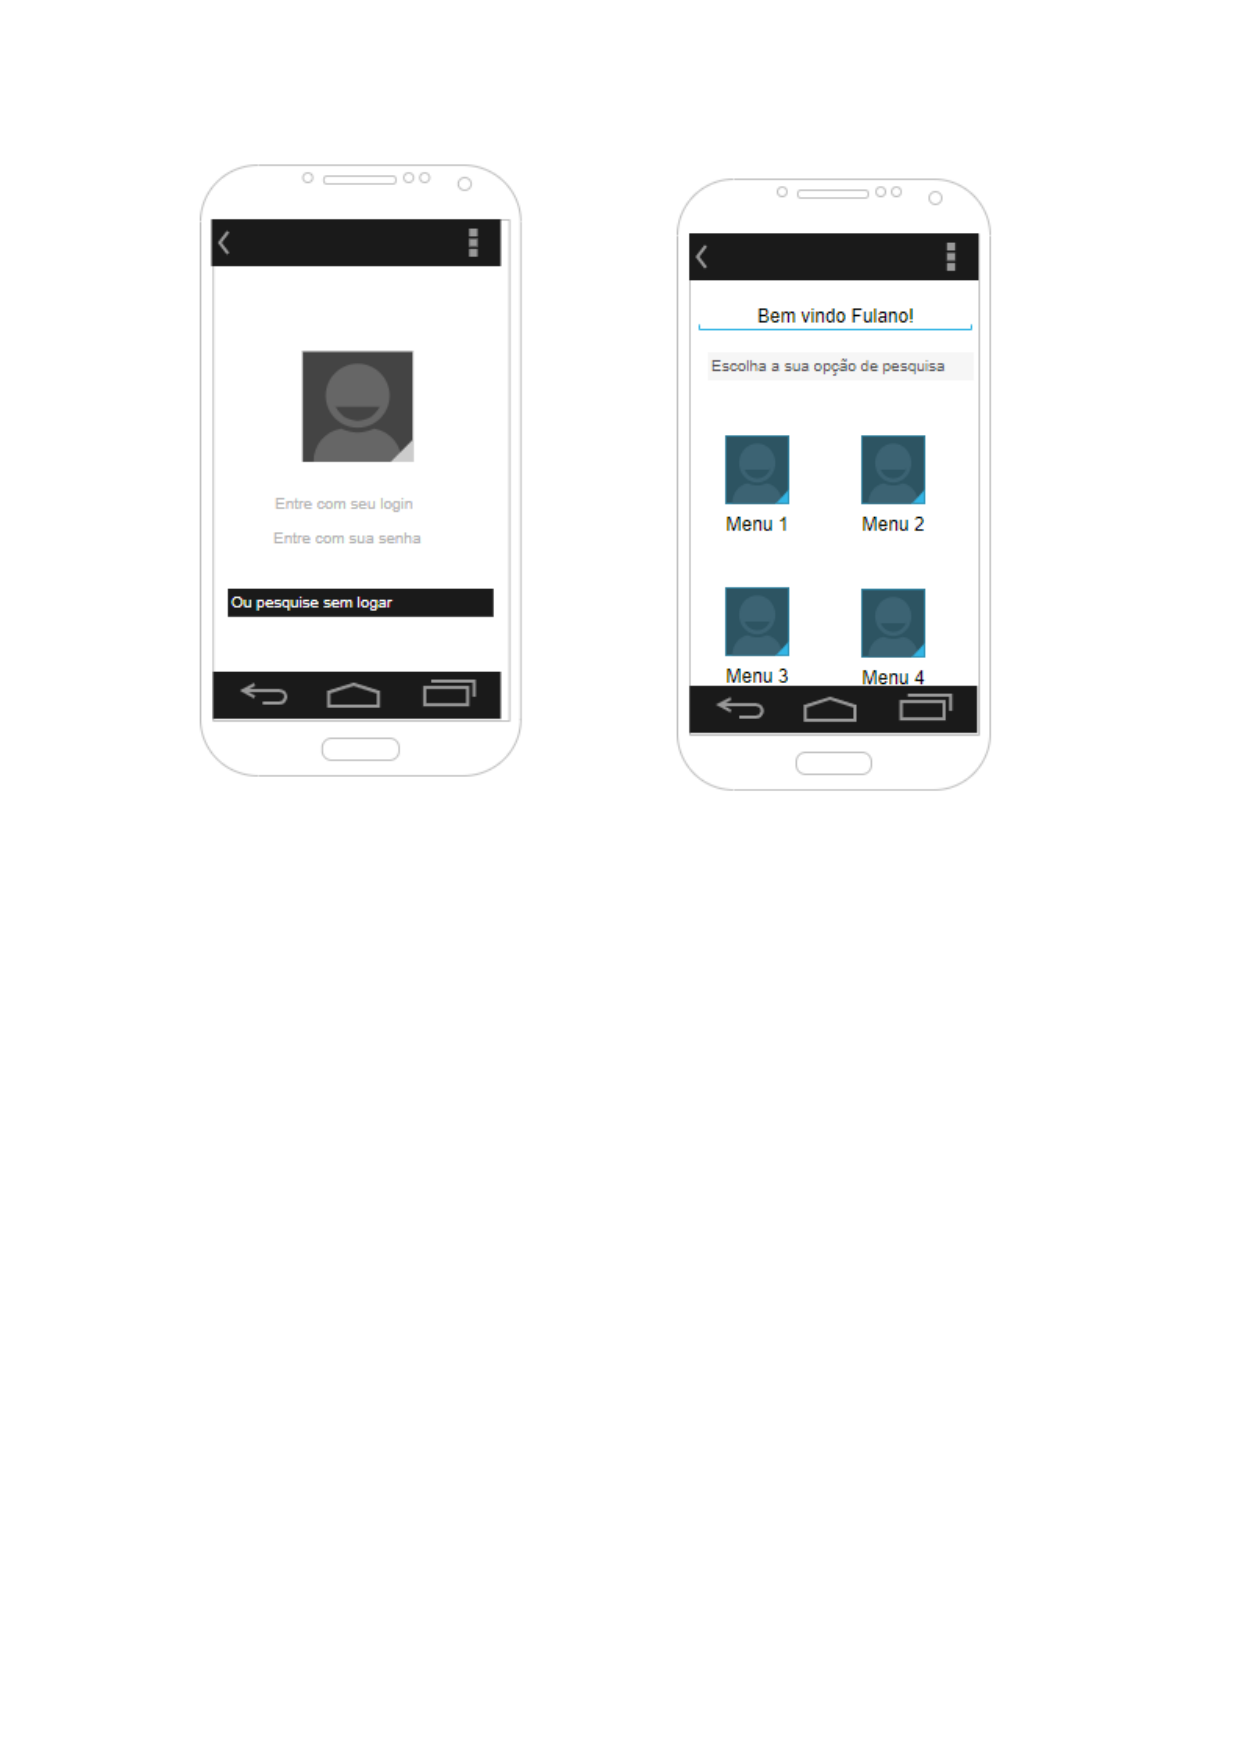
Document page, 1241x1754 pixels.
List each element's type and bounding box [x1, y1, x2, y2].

picture [150, 150, 1046, 802]
